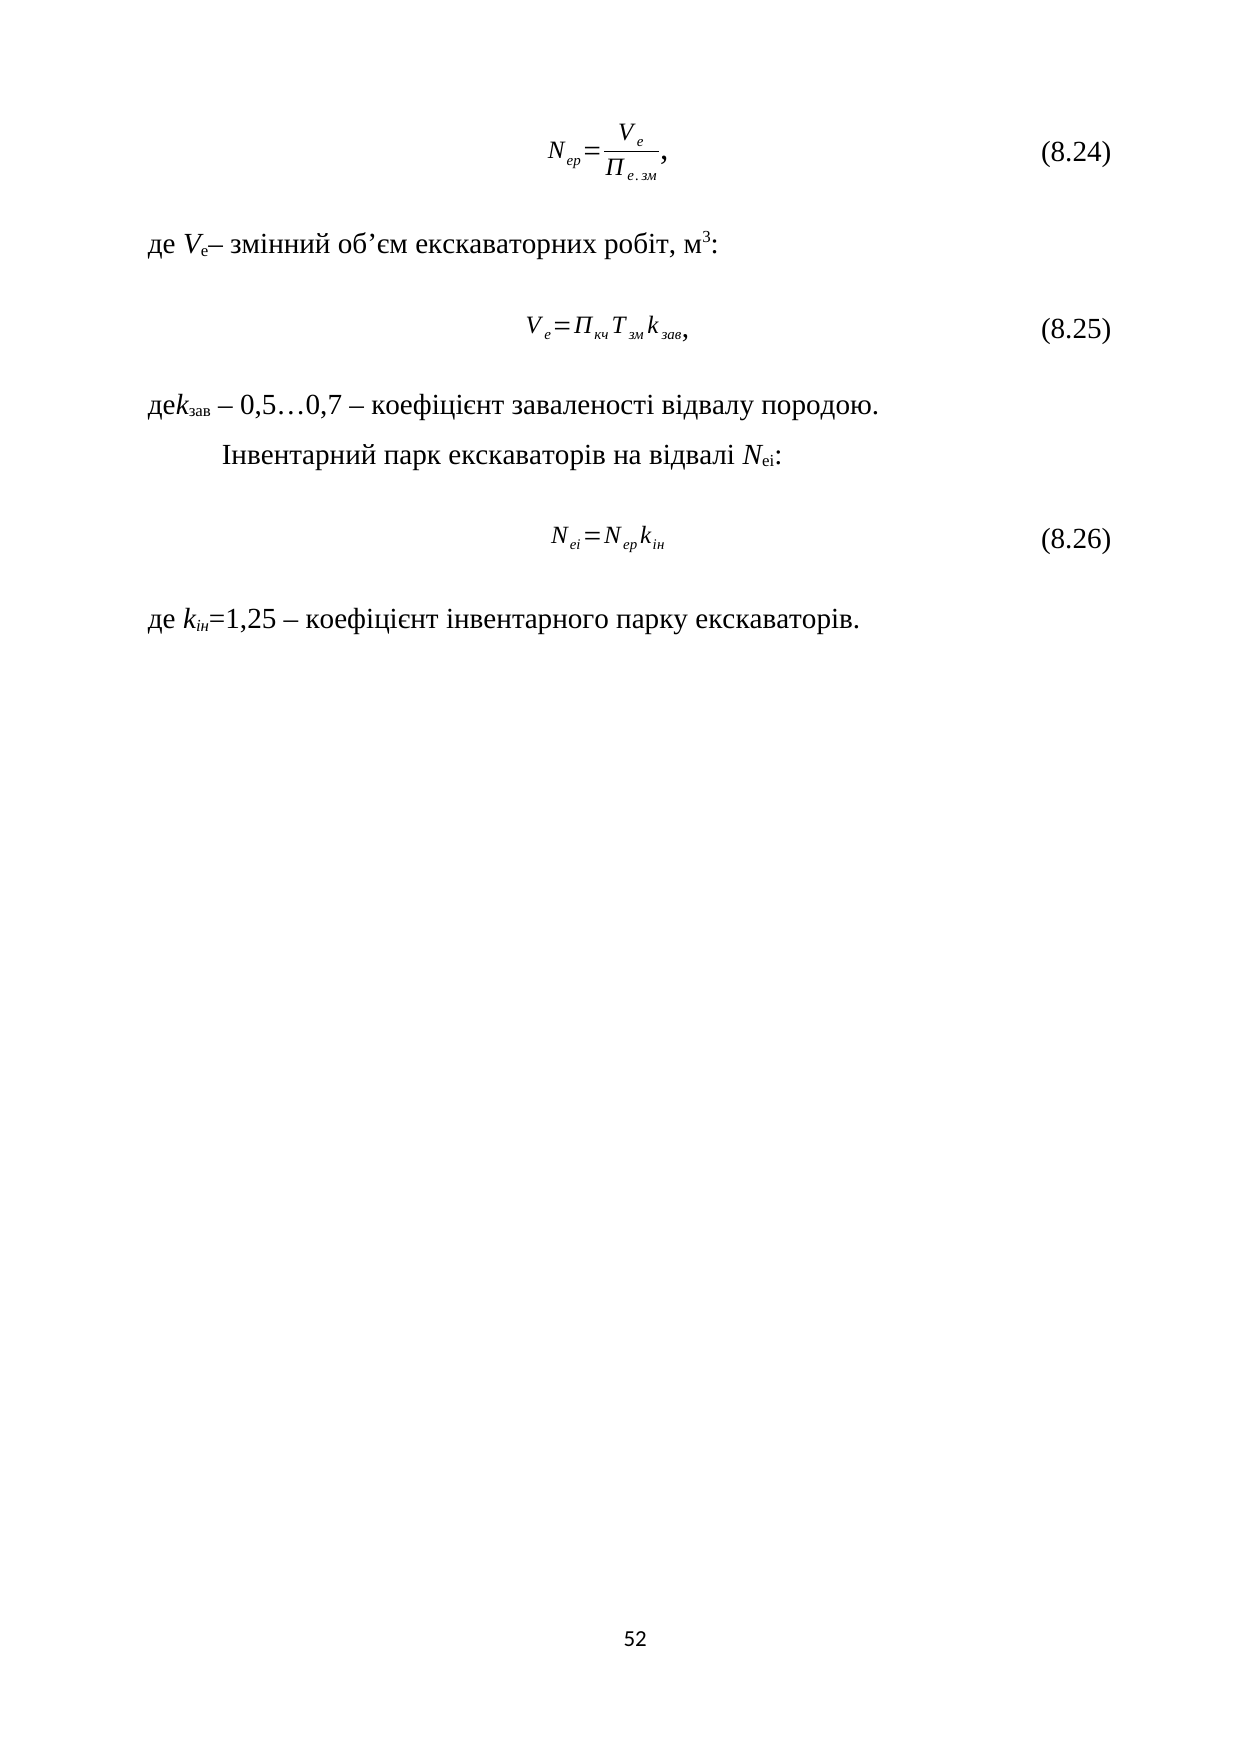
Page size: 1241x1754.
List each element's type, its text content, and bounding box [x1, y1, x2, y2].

text де Vе– змінний об’єм екскаваторних робіт, м3: [148, 226, 1122, 260]
table_header , [136, 310, 1004, 358]
table_header (8.24) [1004, 118, 1122, 198]
text де kін=1,25 – коефіцієнт інвентарного парку екскаваторів. [148, 601, 1122, 635]
table_header , [136, 118, 1004, 198]
text деkзав – 0,5…0,7 – коефіцієнт заваленості відвалу породою. [148, 387, 1122, 420]
text Інвентарний парк екскаваторів на відвалі Nеі: [148, 437, 1122, 471]
table_header [136, 521, 1004, 568]
table_header (8.25) [1004, 310, 1122, 358]
table_header (8.26) [1004, 521, 1122, 568]
